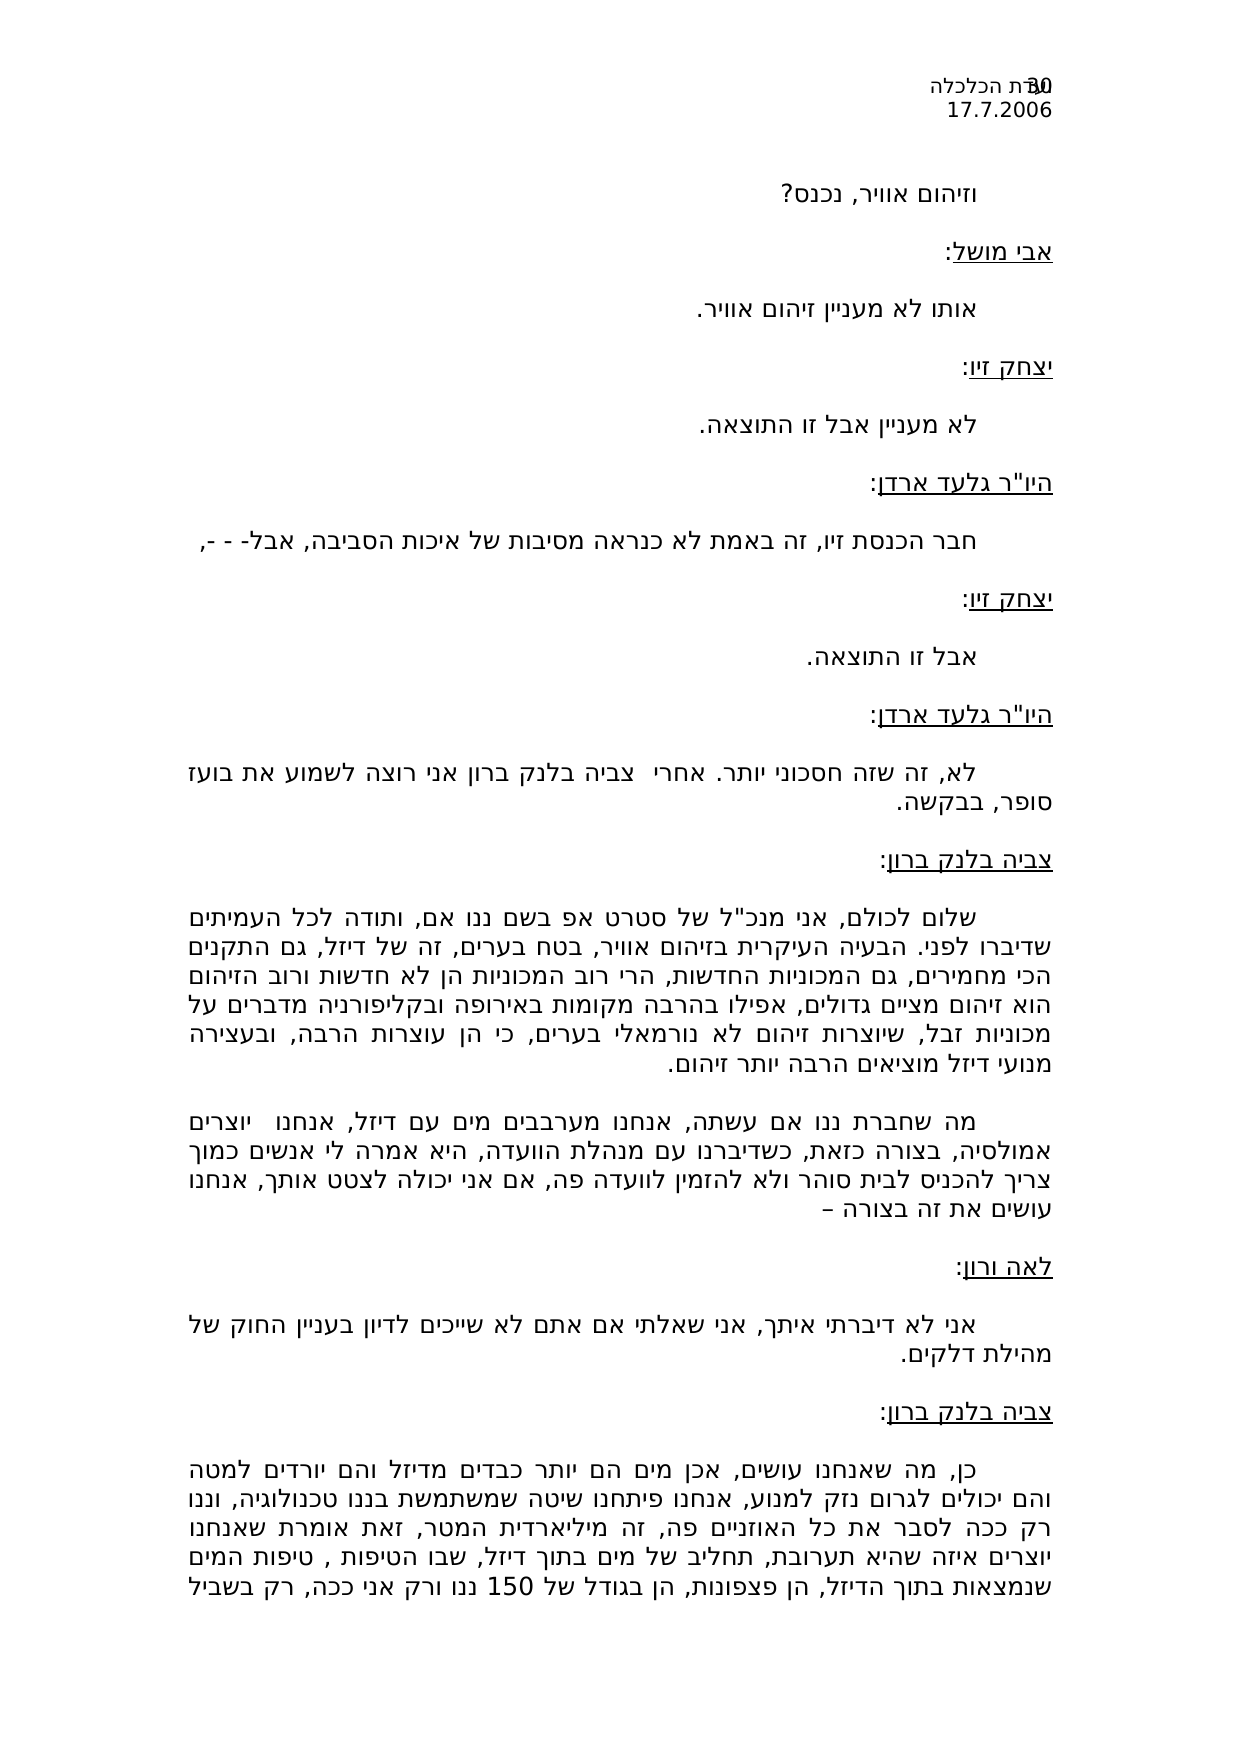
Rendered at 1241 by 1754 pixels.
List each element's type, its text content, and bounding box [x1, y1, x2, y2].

text שלום לכולם, אני מנכ"ל של סטרט אפ בשם ננו אם, ותודה לכל העמיתים שדיברו לפני. הבעיה העיקרית בזיהום אוויר, בטח בערים, זה של דיזל, גם התקנים הכי מחמירים, גם המכוניות החדשות, הרי רוב המכוניות הן לא חדשות ורוב הזיהום הוא זיהום מציים גדולים, אפילו בהרבה מקומות באירופה ובקליפורניה מדברים על מכוניות זבל, שיוצרות זיהום לא נורמאלי בערים, כי הן עוצרות הרבה, ובעצירה מנועי דיזל מוציאים הרבה יותר זיהום. [187, 903, 1053, 1078]
text אבל זו התוצאה. [187, 642, 1053, 671]
text יצחק זיו: [187, 352, 1053, 382]
text לא מעניין אבל זו התוצאה. [187, 410, 1053, 439]
text היו"ר גלעד ארדן: [187, 700, 1053, 729]
text אני לא דיברתי איתך, אני שאלתי אם אתם לא שייכים לדיון בעניין החוק של מהילת דלקים. [187, 1310, 1053, 1368]
text היו"ר גלעד ארדן: [187, 468, 1053, 497]
text חבר הכנסת זיו, זה באמת לא כנראה מסיבות של איכות הסביבה, אבל- - -, [187, 526, 1053, 555]
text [187, 1455, 1053, 1601]
text לא, זה שזה חסכוני יותר. אחרי צביה בלנק ברון אני רוצה לשמוע את בועז סופר, בבקשה. [187, 758, 1053, 816]
text וזיהום אוויר, נכנס? [187, 179, 1053, 208]
text צביה בלנק ברון: [187, 1397, 1053, 1426]
text מה שחברת ננו אם עשתה, אנחנו מערבבים מים עם דיזל, אנחנו יוצרים אמולסיה, בצורה כזאת, כשדיברנו עם מנהלת הוועדה, היא אמרה לי אנשים כמוך צריך להכניס לבית סוהר ולא להזמין לוועדה פה, אם אני יכולה לצטט אותך, אנחנו עושים את זה בצורה – [187, 1107, 1053, 1223]
text לאה ורון: [187, 1252, 1053, 1281]
text אותו לא מעניין זיהום אוויר. [187, 294, 1053, 324]
text צביה בלנק ברון: [187, 845, 1053, 874]
text יצחק זיו: [187, 584, 1053, 613]
text אבי מושל: [187, 237, 1053, 266]
